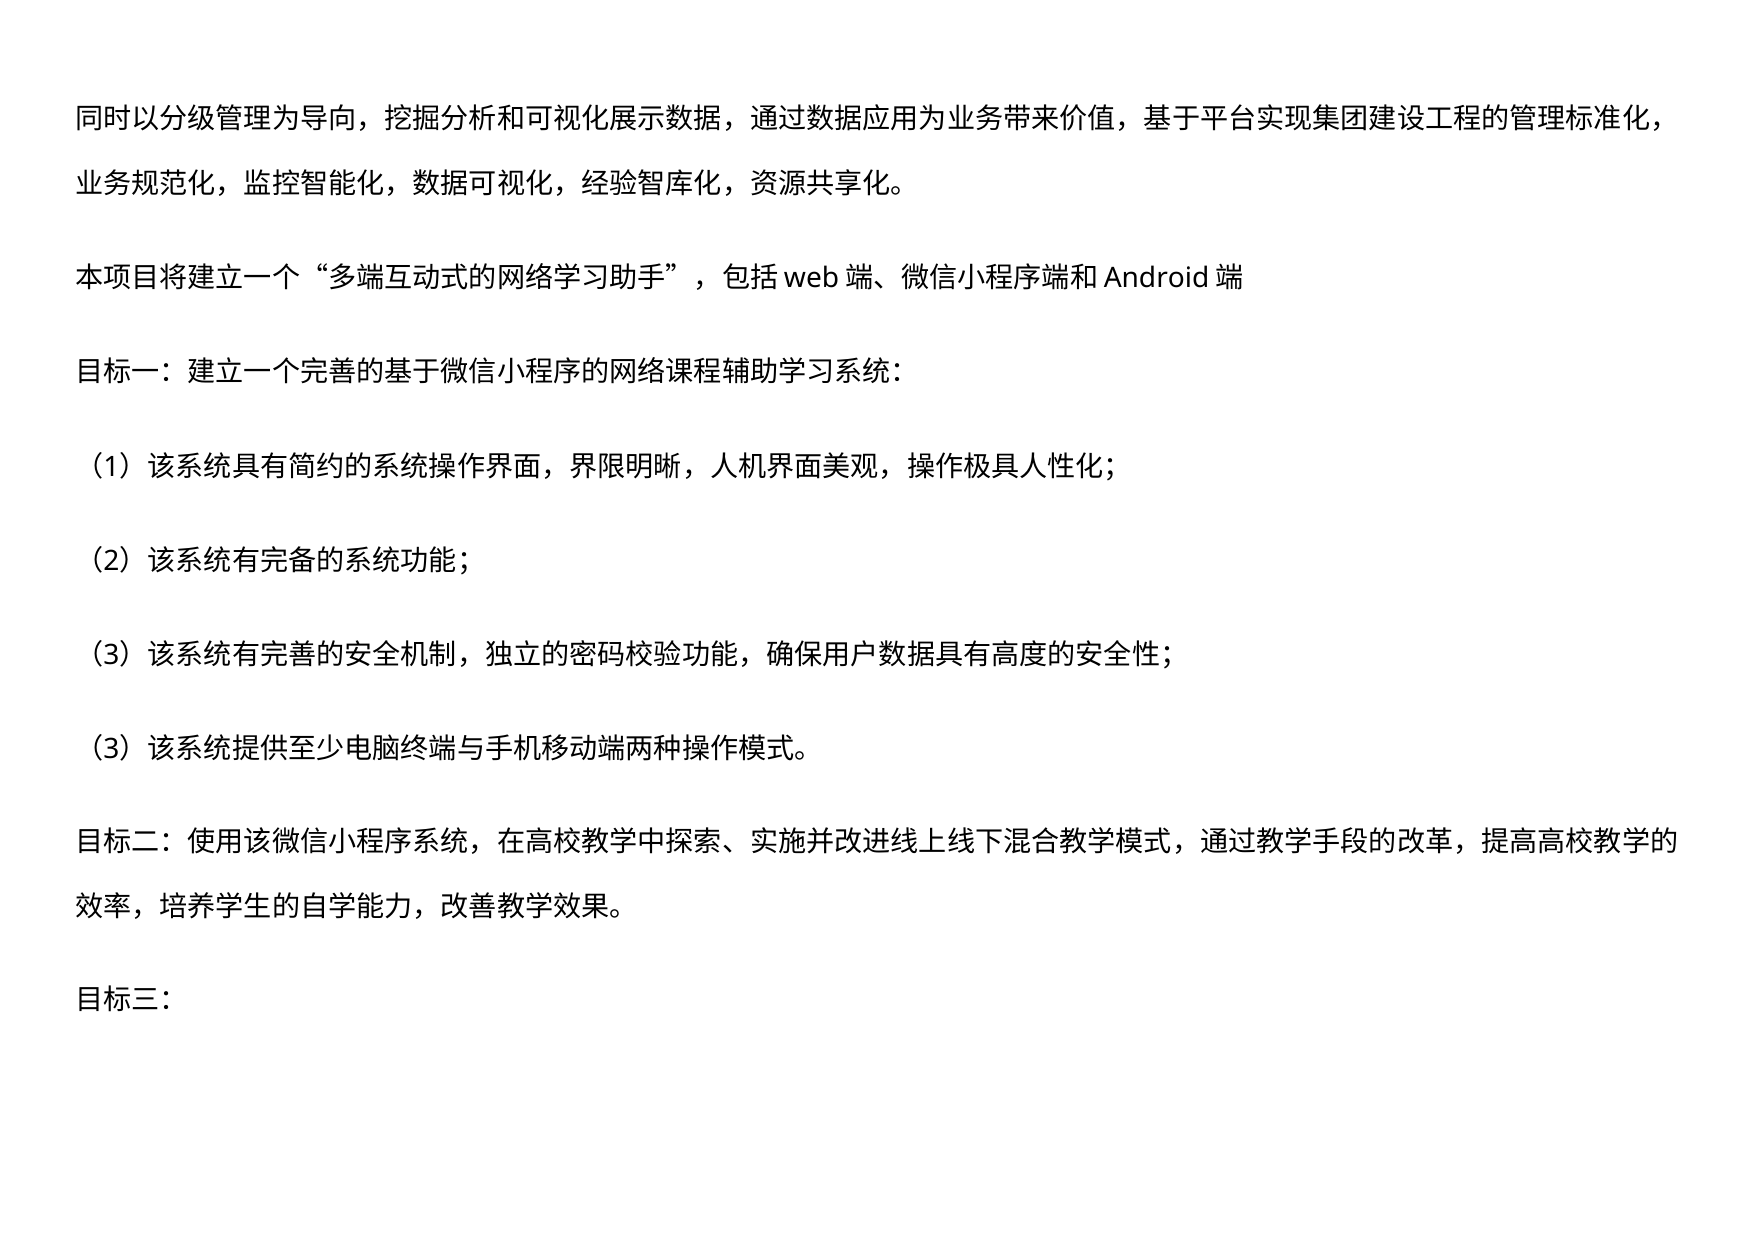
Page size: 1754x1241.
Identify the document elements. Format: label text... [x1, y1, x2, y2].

text （3）该系统提供至少电脑终端与手机移动端两种操作模式。 [75, 714, 1679, 779]
text （1）该系统具有简约的系统操作界面，界限明晰，人机界面美观，操作极具人性化； [75, 431, 1679, 496]
text 目标三： [75, 965, 1679, 1030]
text （3）该系统有完善的安全机制，独立的密码校验功能，确保用户数据具有高度的安全性； [75, 620, 1679, 685]
text 目标一：建立一个完善的基于微信小程序的网络课程辅助学习系统： [75, 337, 1679, 402]
text 同时以分级管理为导向，挖掘分析和可视化展示数据，通过数据应用为业务带来价值，基于平台实现集团建设工程的管理标准化，业务规范化，监控智能化，数据可视化，经验智库化，资源共享化。 [75, 84, 1679, 214]
text （2）该系统有完备的系统功能； [75, 526, 1679, 591]
text 目标二：使用该微信小程序系统，在高校教学中探索、实施并改进线上线下混合教学模式，通过教学手段的改革，提高高校教学的效率，培养学生的自学能力，改善教学效果。 [75, 807, 1679, 937]
text 本项目将建立一个“多端互动式的网络学习助手”，包括web端、微信小程序端和Android端 [75, 243, 1679, 308]
